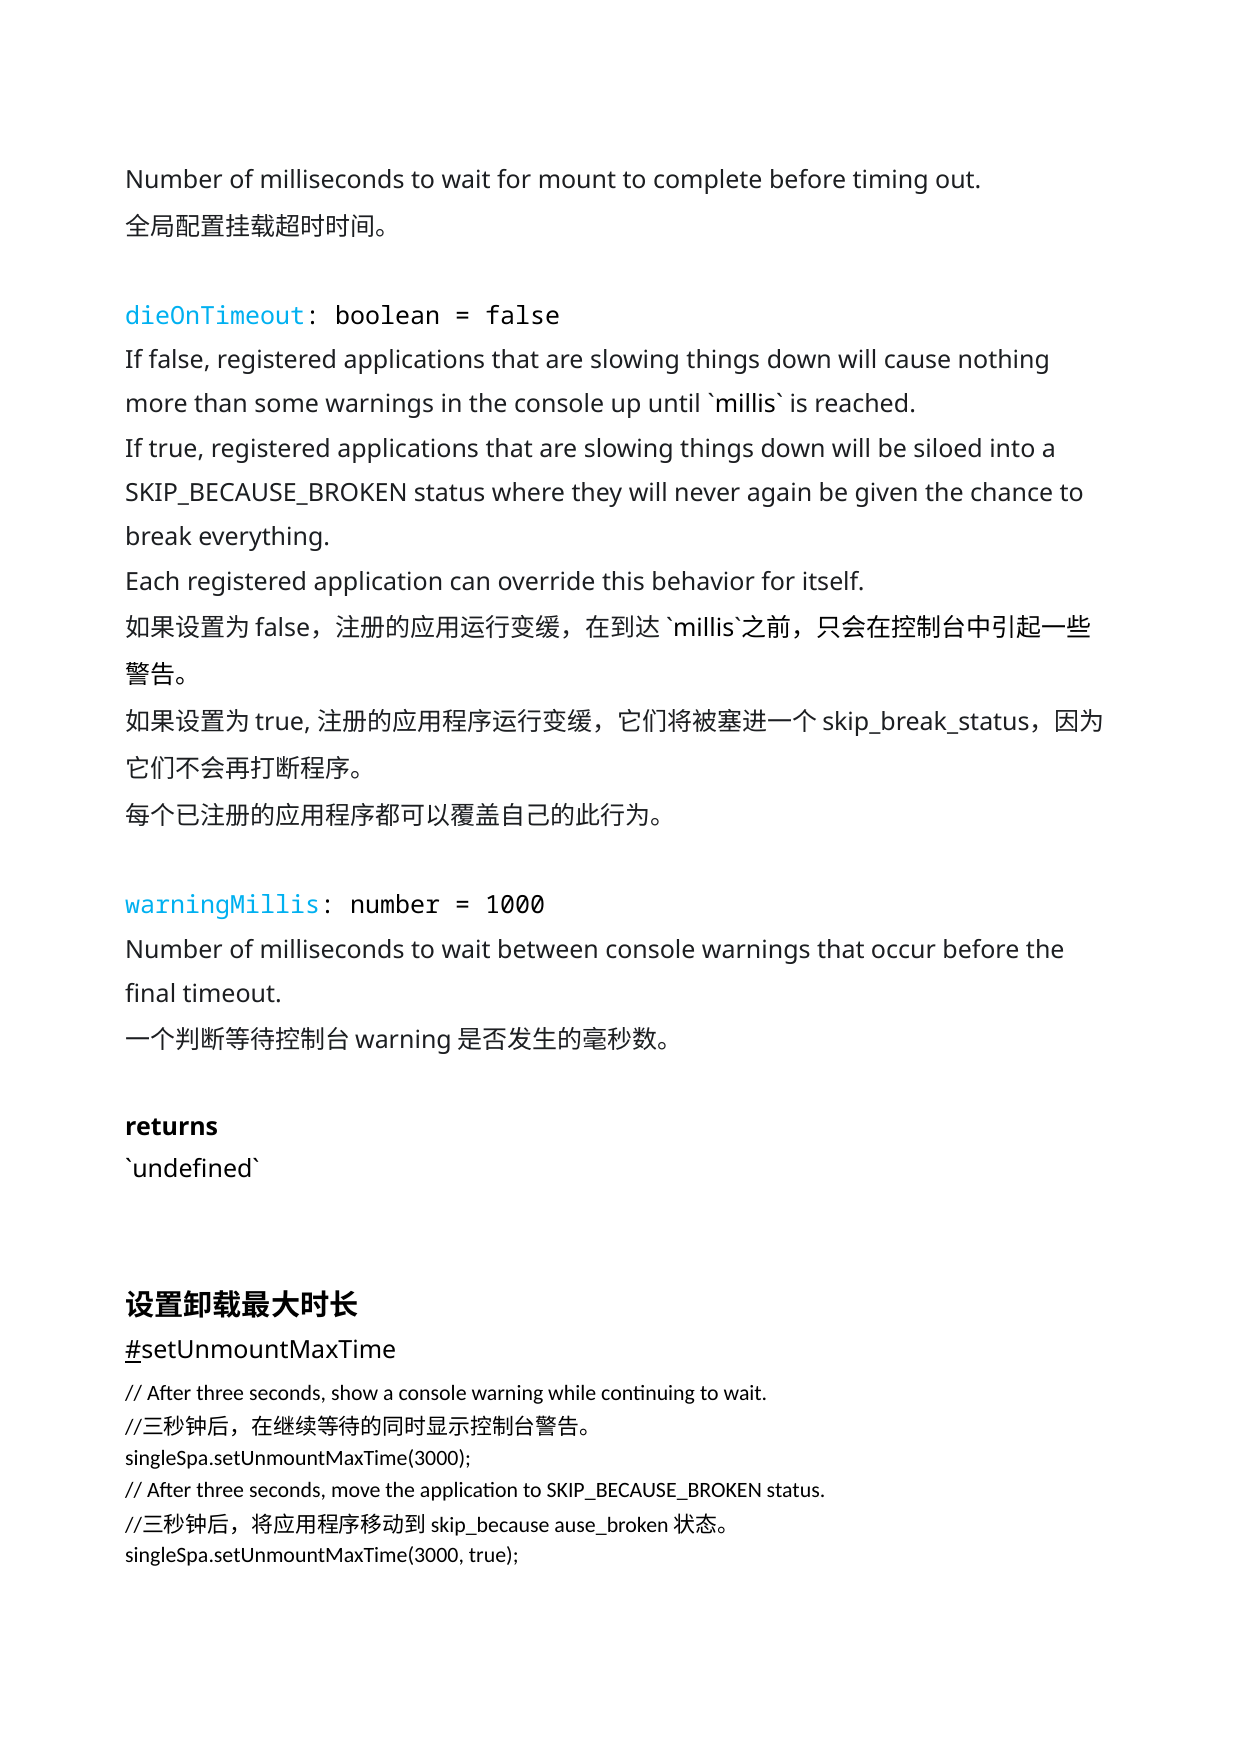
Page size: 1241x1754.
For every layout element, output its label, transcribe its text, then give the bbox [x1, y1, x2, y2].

text 如果设置为false，注册的应用运行变缓，在到达 `millis`之前，只会在控制台中引起一些警告。 [125, 607, 1115, 691]
text // After three seconds, show a console warning while continuing to wait. [125, 1376, 1115, 1409]
text Number of milliseconds to wait between console warnings that occur before the final timeout. [125, 931, 1115, 1010]
text //三秒钟后，在继续等待的同时显示控制台警告。 [125, 1409, 1115, 1441]
text `undefined` [125, 1151, 1115, 1185]
text If false, registered applications that are slowing things down will cause nothing more than some warnings in the console up until `millis` is reached. [125, 342, 1115, 420]
text singleSpa.setUnmountMaxTime(3000); [125, 1441, 1115, 1474]
text // After three seconds, move the application to SKIP_BECAUSE_BROKEN status. [125, 1474, 1115, 1506]
text #setUnmountMaxTime [125, 1332, 1115, 1366]
text 全局配置挂载超时时间。 [125, 206, 1115, 242]
text dieOnTimeout: boolean = false [125, 298, 1115, 332]
text warningMillis: number = 1000 [125, 887, 1115, 921]
text singleSpa.setUnmountMaxTime(3000, true); [125, 1539, 1115, 1571]
subtitle returns [125, 1109, 1115, 1143]
text Each registered application can override this behavior for itself. [125, 563, 1115, 597]
text 一个判断等待控制台warning是否发生的毫秒数。 [125, 1020, 1115, 1056]
text //三秒钟后，将应用程序移动到skip_because ause_broken状态。 [125, 1506, 1115, 1539]
text 如果设置为true, 注册的应用程序运行变缓，它们将被塞进一个skip_break_status，因为它们不会再打断程序。 [125, 702, 1115, 785]
text 每个已注册的应用程序都可以覆盖自己的此行为。 [125, 796, 1115, 832]
text Number of milliseconds to wait for mount to complete before timing out. [125, 162, 1115, 196]
text If true, registered applications that are slowing things down will be siloed into a SKIP_BECAUSE_BROKEN status where they will never again be given the chance to break everything. [125, 430, 1115, 553]
subtitle 设置卸载最大时长 [125, 1281, 1115, 1324]
